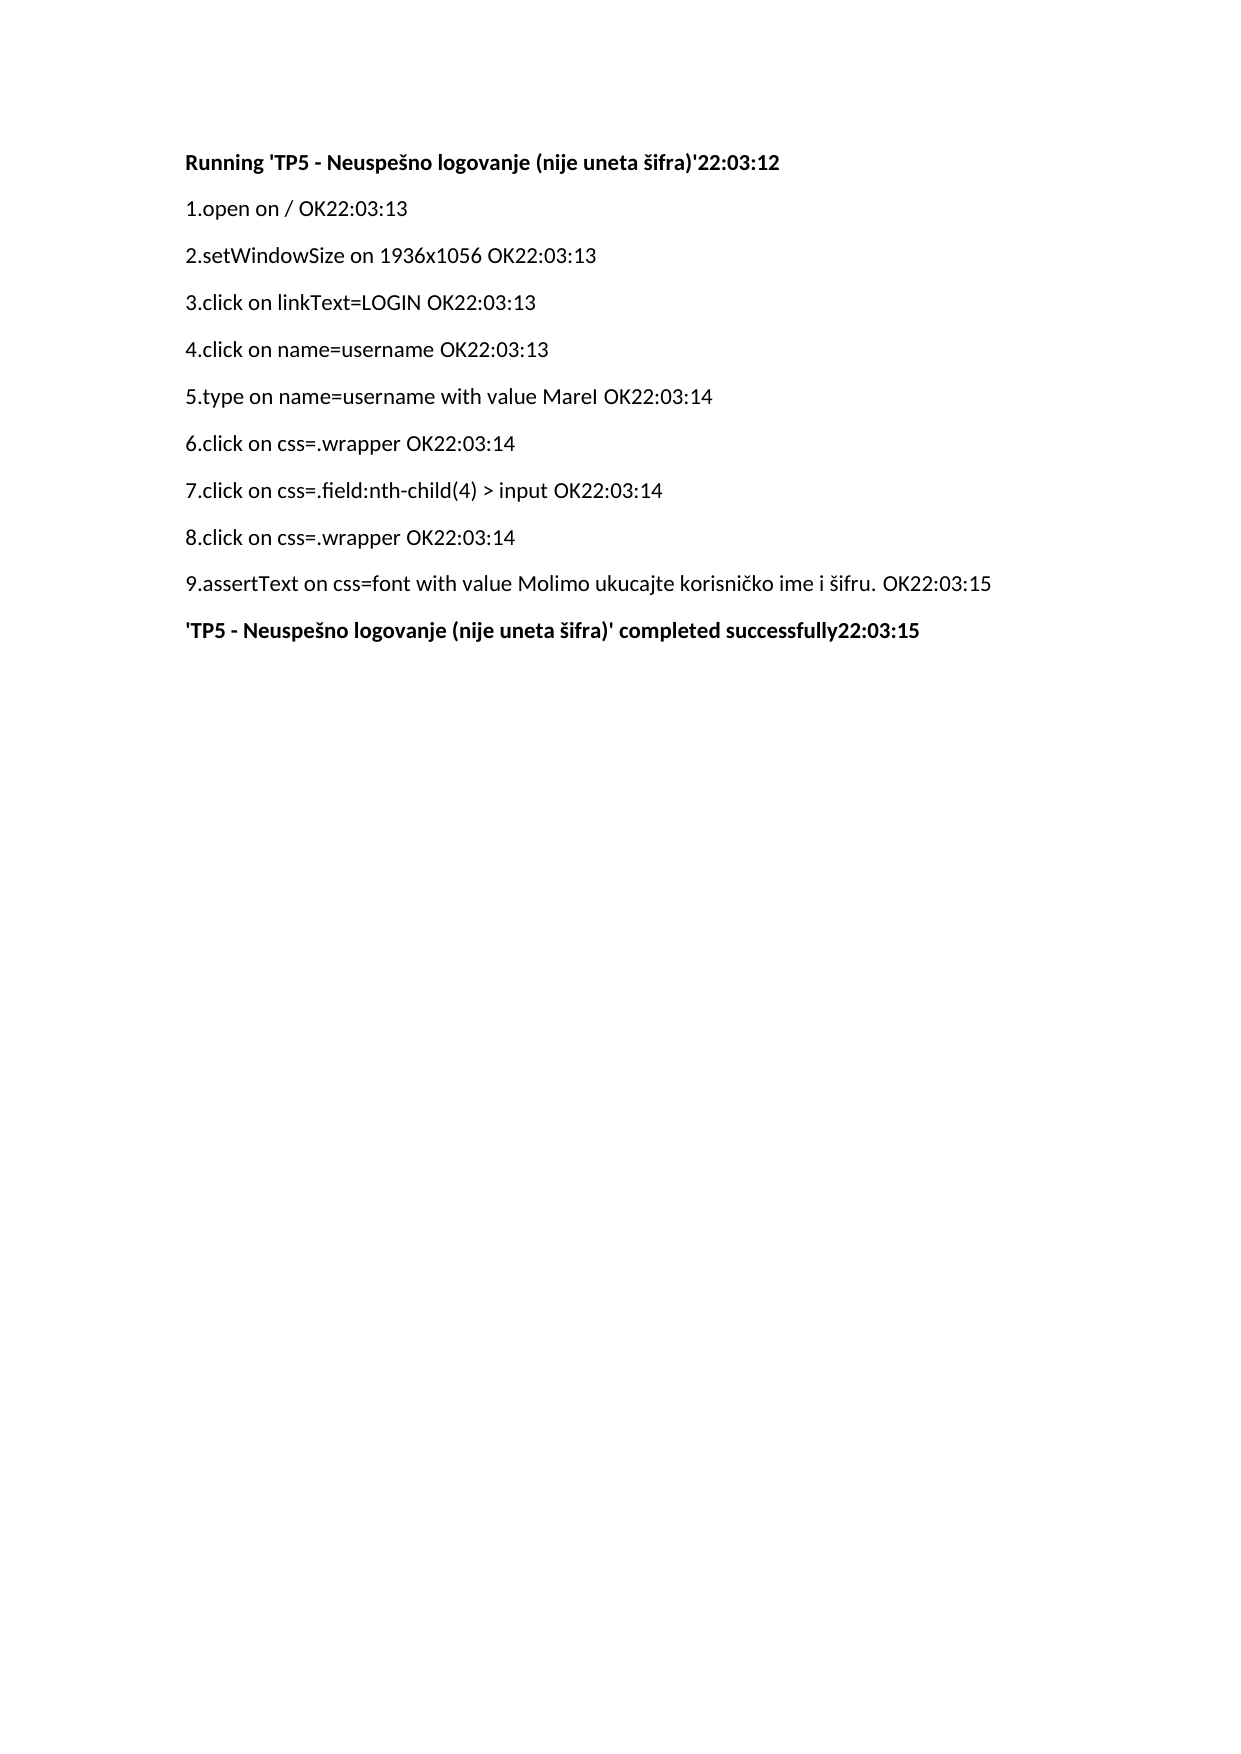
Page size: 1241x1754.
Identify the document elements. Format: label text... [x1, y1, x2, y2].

text 1.open on / OK22:03:13 [185, 194, 1093, 222]
text 4.click on name=username OK22:03:13 [185, 335, 1093, 363]
text 2.setWindowSize on 1936x1056 OK22:03:13 [185, 241, 1093, 269]
text 'TP5 - Neuspešno logovanje (nije uneta šifra)' completed successfully22:03:15 [185, 616, 1093, 644]
text 8.click on css=.wrapper OK22:03:14 [185, 523, 1093, 551]
text 7.click on css=.field:nth-child(4) > input OK22:03:14 [185, 476, 1093, 504]
text 5.type on name=username with value MareI OK22:03:14 [185, 382, 1093, 410]
text 6.click on css=.wrapper OK22:03:14 [185, 429, 1093, 457]
text 3.click on linkText=LOGIN OK22:03:13 [185, 288, 1093, 316]
text Running 'TP5 - Neuspešno logovanje (nije uneta šifra)'22:03:12 [185, 148, 1093, 176]
text 9.assertText on css=font with value Molimo ukucajte korisničko ime i šifru. OK22:03:15 [185, 569, 1093, 597]
